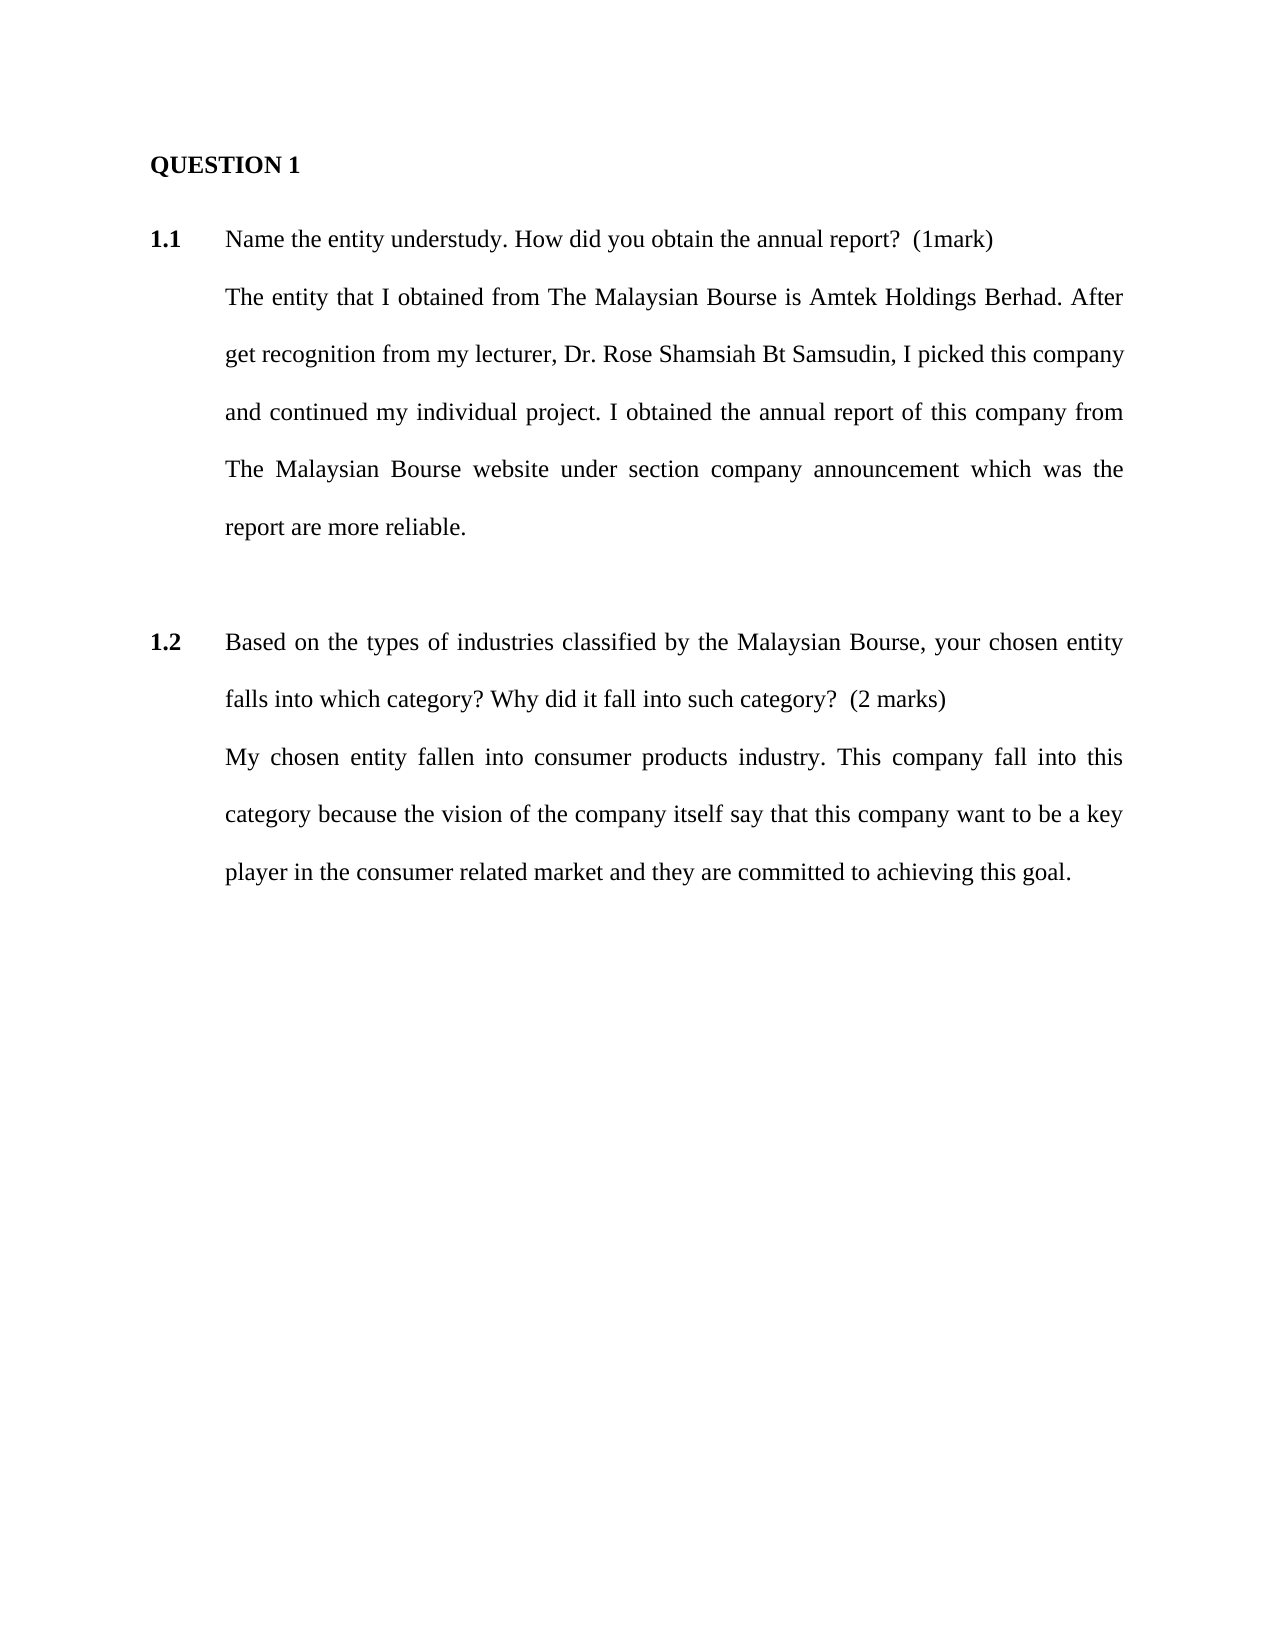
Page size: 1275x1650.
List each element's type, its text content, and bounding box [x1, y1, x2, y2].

list Based on the types of industries classified by the Malaysian Bourse, your chosen entity falls into which category? Why did it fall into such category? (2 marks) [150, 627, 1125, 713]
list The entity that I obtained from The Malaysian Bourse is Amtek Holdings Berhad. After get recognition from my lecturer, Dr. Rose Shamsiah Bt Samsudin, I picked this company and continued my individual project. I obtained the annual report of this company from The Malaysian Bourse website under section company announcement which was the report are more reliable. [225, 282, 1125, 540]
list Name the entity understudy. How did you obtain the annual report? (1mark) [150, 224, 1125, 253]
text QUESTION 1 [150, 150, 1125, 179]
list My chosen entity fallen into consumer products industry. This company fall into this category because the vision of the company itself say that this company want to be a key player in the consumer related market and they are committed to achieving this goal. [225, 742, 1125, 885]
